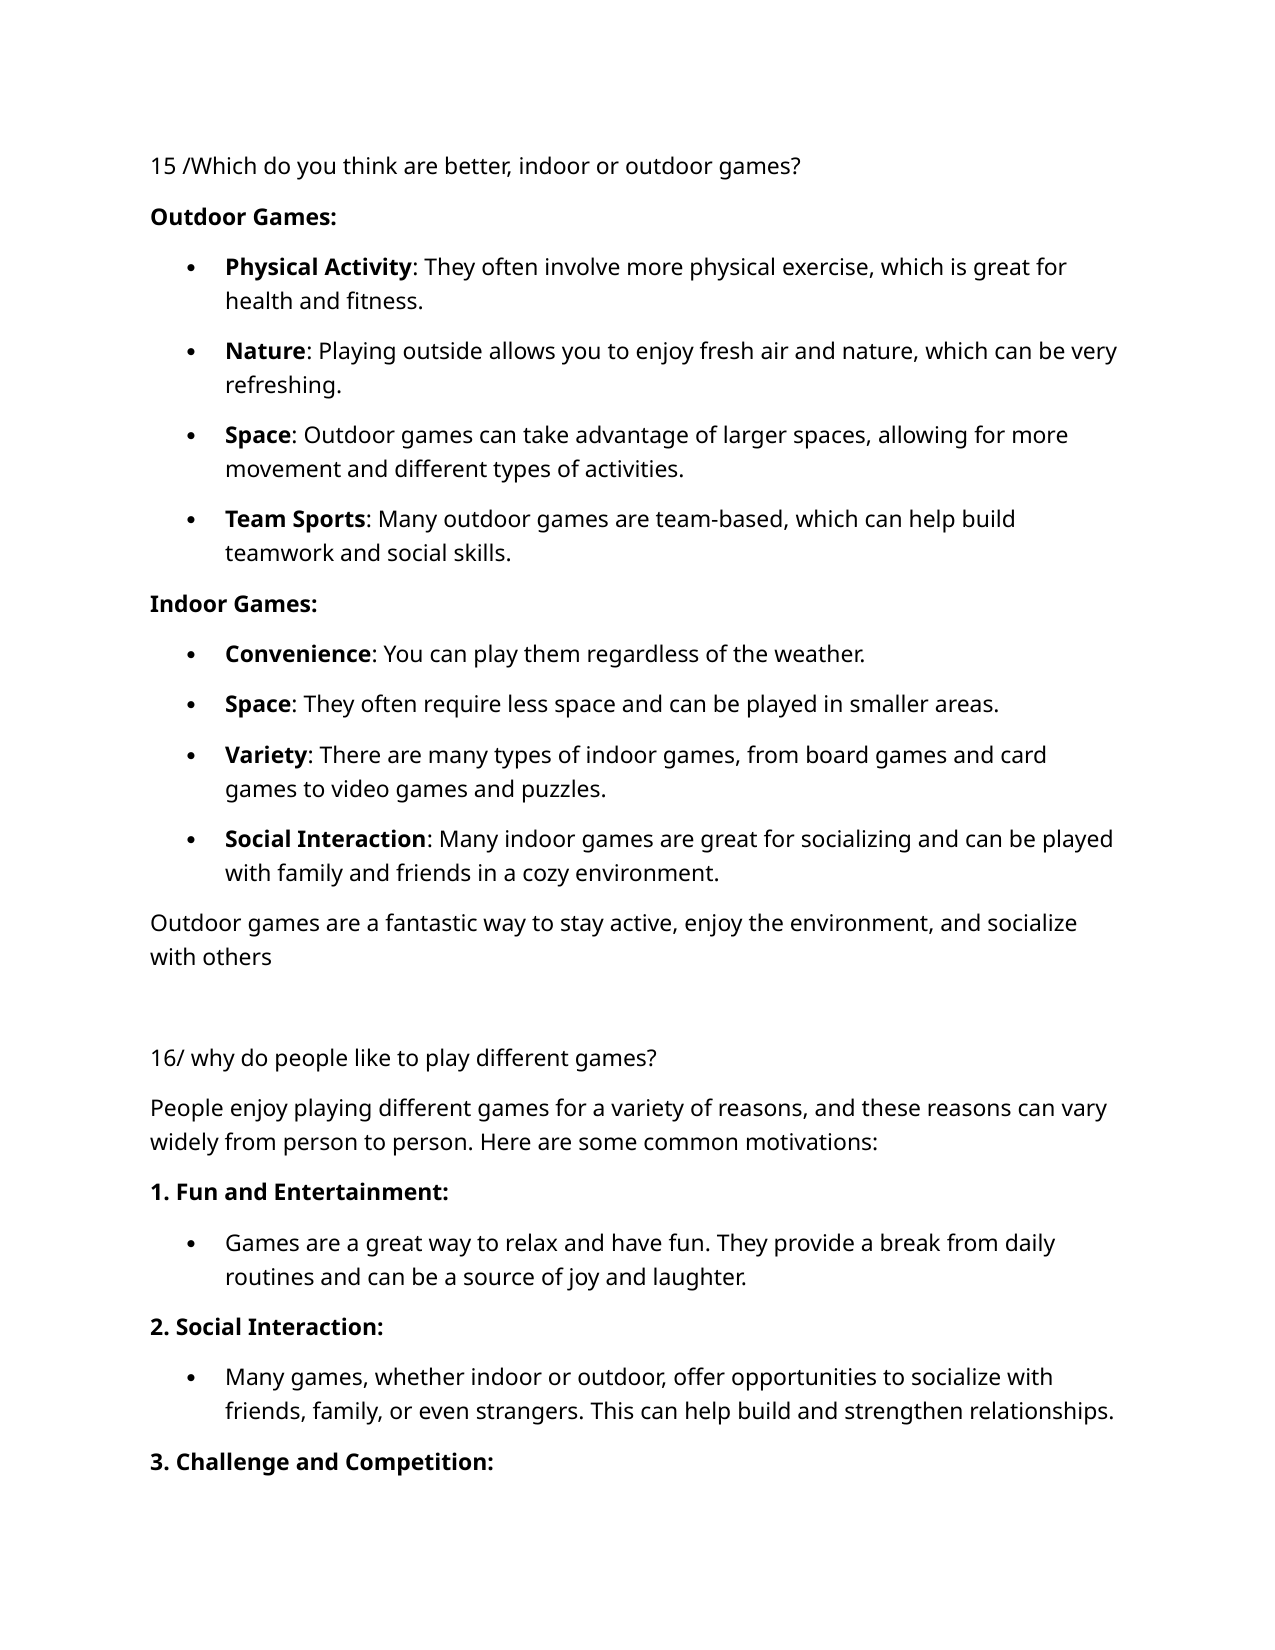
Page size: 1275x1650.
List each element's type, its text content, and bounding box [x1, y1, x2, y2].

list Space: They often require less space and can be played in smaller areas. [187, 688, 1125, 719]
text 2. Social Interaction: [150, 1311, 1125, 1342]
list Space: Outdoor games can take advantage of larger spaces, allowing for more movement and different types of activities. [187, 419, 1125, 484]
text 3. Challenge and Competition: [150, 1445, 1125, 1477]
list Games are a great way to relax and have fun. They provide a break from daily routines and can be a source of joy and laughter. [187, 1227, 1125, 1292]
text 15 /Which do you think are better, indoor or outdoor games? [150, 150, 1125, 181]
list Nature: Playing outside allows you to enjoy fresh air and nature, which can be very refreshing. [187, 335, 1125, 400]
text 1. Fun and Entertainment: [150, 1176, 1125, 1207]
text Indoor Games: [150, 587, 1125, 619]
text 16/ why do people like to play different games? [150, 1042, 1125, 1073]
text People enjoy playing different games for a variety of reasons, and these reasons can vary widely from person to person. Here are some common motivations: [150, 1092, 1125, 1157]
text Outdoor games are a fantastic way to stay active, enjoy the environment, and socialize with others [150, 907, 1125, 972]
text Outdoor Games: [150, 200, 1125, 232]
list Team Sports: Many outdoor games are team-based, which can help build teamwork and social skills. [187, 503, 1125, 568]
list Many games, whether indoor or outdoor, offer opportunities to socialize with friends, family, or even strangers. This can help build and strengthen relationships. [187, 1361, 1125, 1426]
list Social Interaction: Many indoor games are great for socializing and can be played with family and friends in a cozy environment. [187, 823, 1125, 888]
list Variety: There are many types of indoor games, from board games and card games to video games and puzzles. [187, 739, 1125, 804]
list Physical Activity: They often involve more physical exercise, which is great for health and fitness. [187, 251, 1125, 316]
list Convenience: You can play them regardless of the weather. [187, 638, 1125, 669]
